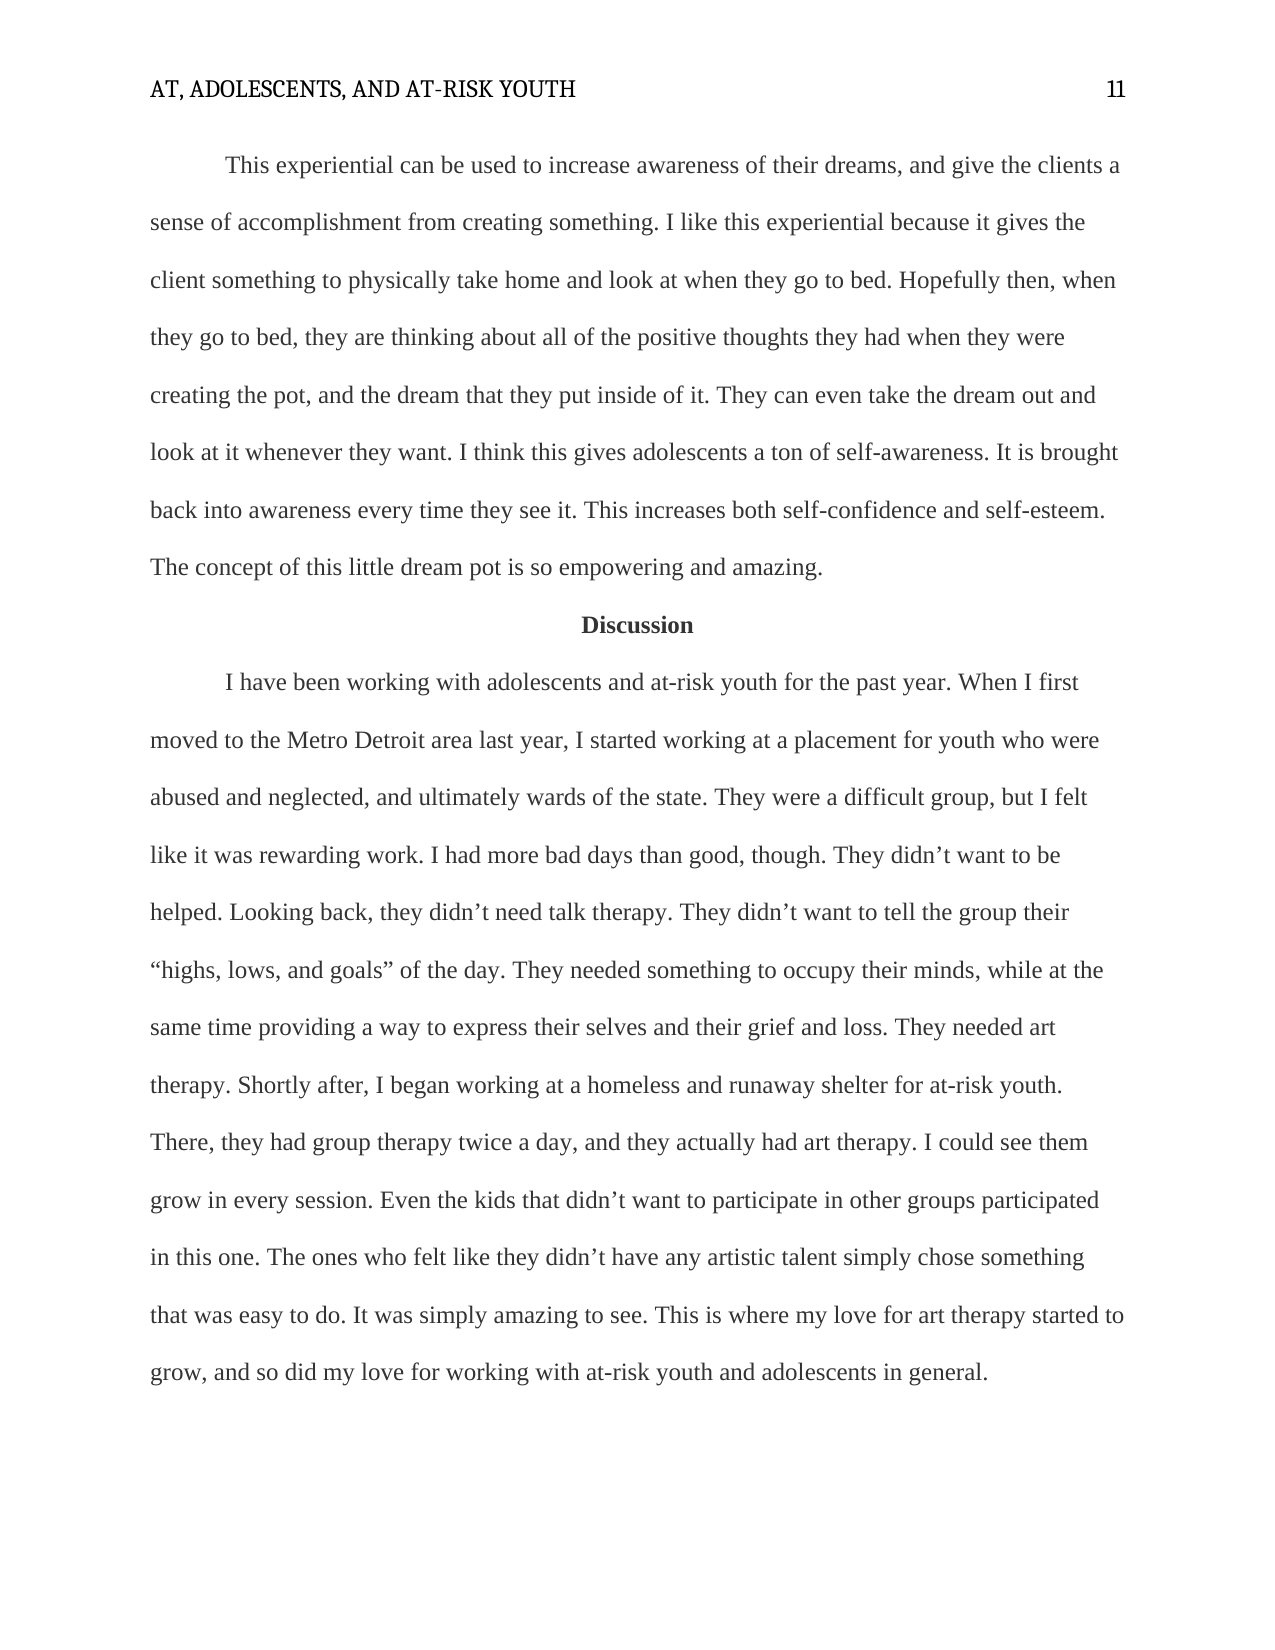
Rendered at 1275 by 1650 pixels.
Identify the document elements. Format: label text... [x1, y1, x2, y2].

text This experiential can be used to increase awareness of their dreams, and give the clients a sense of accomplishment from creating something. I like this experiential because it gives the client something to physically take home and look at when they go to bed. Hopefully then, when they go to bed, they are thinking about all of the positive thoughts they had when they were creating the pot, and the dream that they put inside of it. They can even take the dream out and look at it whenever they want. I think this gives adolescents a ton of self-awareness. It is brought back into awareness every time they see it. This increases both self-confidence and self-esteem. The concept of this little dream pot is so empowering and amazing. [150, 150, 1125, 581]
text I have been working with adolescents and at-risk youth for the past year. When I first moved to the Metro Detroit area last year, I started working at a placement for youth who were abused and neglected, and ultimately wards of the state. They were a difficult group, but I felt like it was rewarding work. I had more bad days than good, though. They didn’t want to be helped. Looking back, they didn’t need talk therapy. They didn’t want to tell the group their “highs, lows, and goals” of the day. They needed something to occupy their minds, while at the same time providing a way to express their selves and their grief and loss. They needed art therapy. Shortly after, I began working at a homeless and runaway shelter for at-risk youth. There, they had group therapy twice a day, and they actually had art therapy. I could see them grow in every session. Even the kids that didn’t want to participate in other groups participated in this one. The ones who felt like they didn’t have any artistic talent simply chose something that was easy to do. It was simply amazing to see. This is where my love for art therapy started to grow, and so did my love for working with at-risk youth and adolescents in general. [150, 667, 1125, 1386]
text Discussion [150, 610, 1125, 639]
